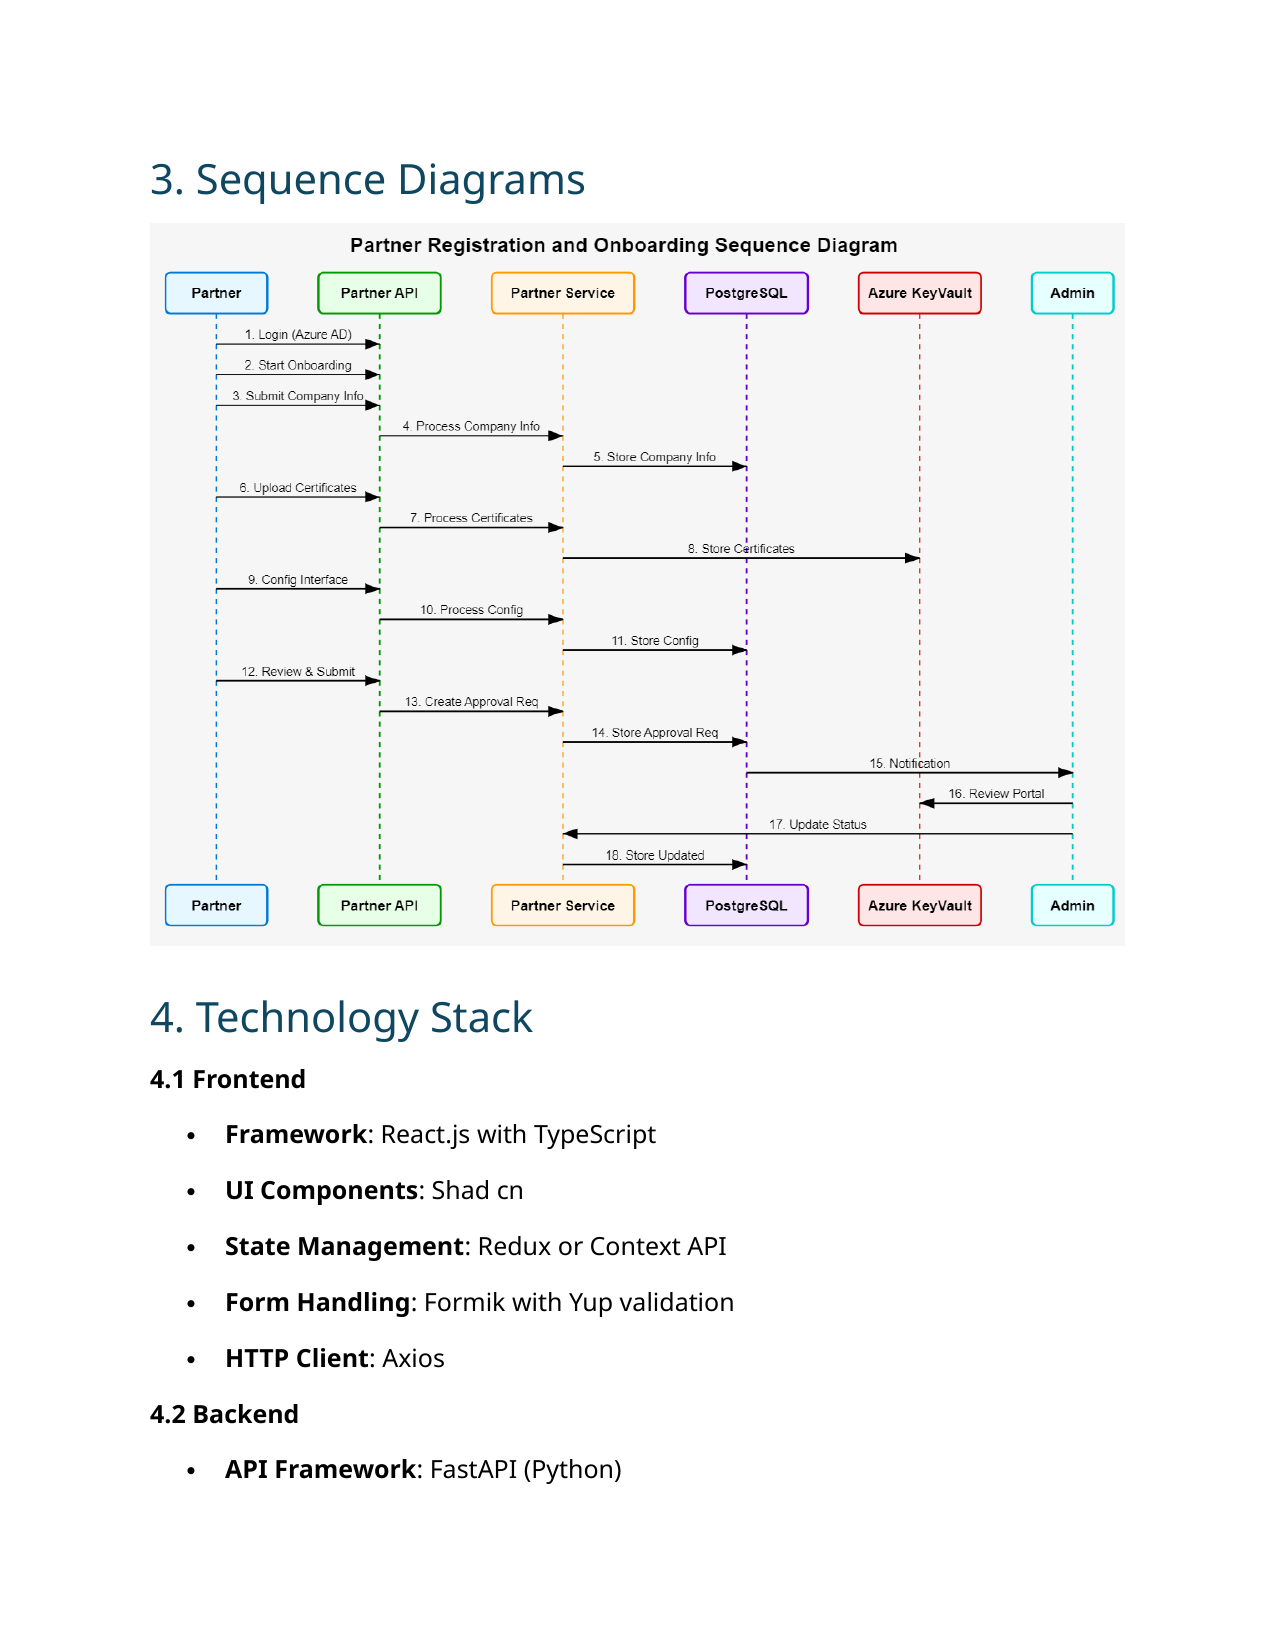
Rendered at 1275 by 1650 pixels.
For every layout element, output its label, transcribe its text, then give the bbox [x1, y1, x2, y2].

list Framework: React.js with TypeScript [187, 1117, 1125, 1151]
list Form Handling: Formik with Yup validation [187, 1285, 1125, 1319]
list HTTP Client: Axios [187, 1341, 1125, 1374]
subtitle 3. Sequence Diagrams [150, 150, 1125, 207]
list State Management: Redux or Context API [187, 1229, 1125, 1263]
picture [150, 223, 1125, 946]
text 4.2 Backend [150, 1396, 1125, 1430]
list API Framework: FastAPI (Python) [187, 1452, 1125, 1486]
subtitle 4. Technology Stack [150, 988, 1125, 1044]
text 4.1 Frontend [150, 1061, 1125, 1095]
list UI Components: Shad cn [187, 1173, 1125, 1207]
